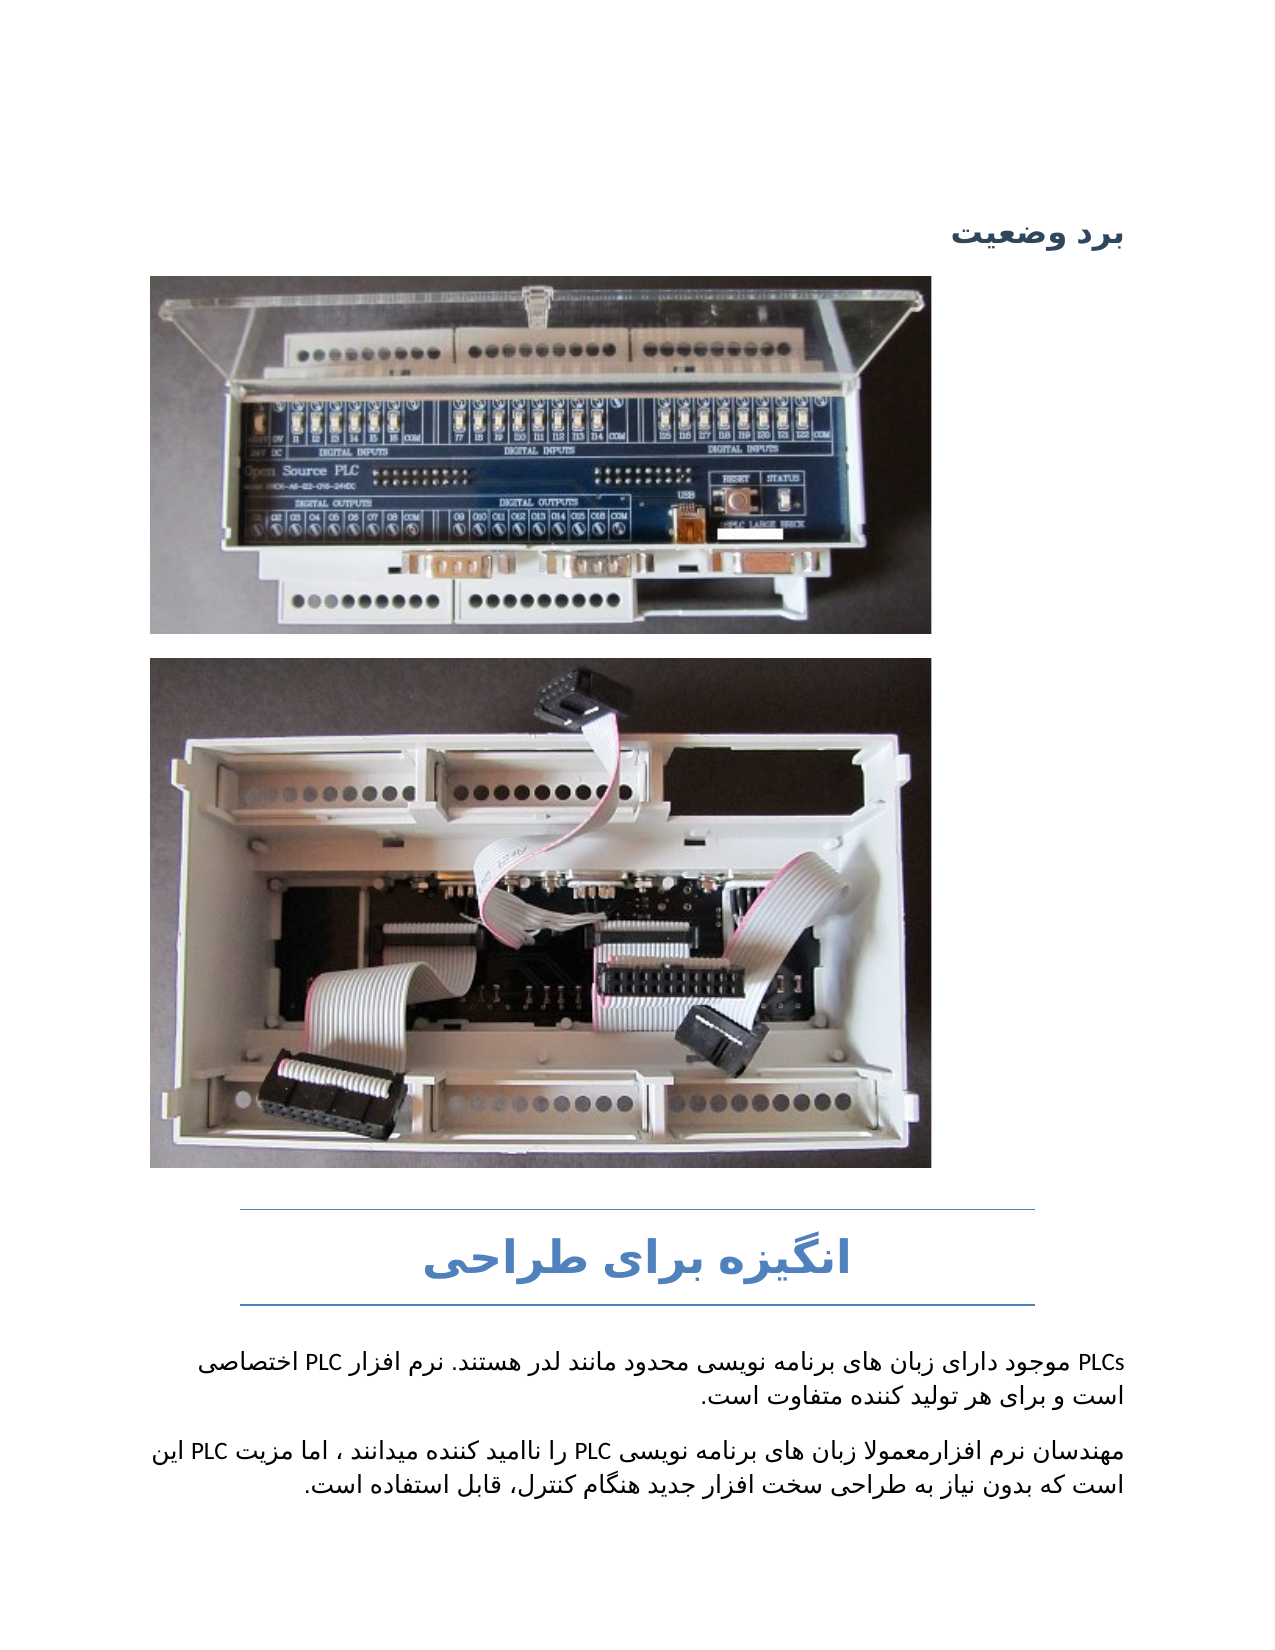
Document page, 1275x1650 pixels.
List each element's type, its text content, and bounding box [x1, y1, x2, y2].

text PLCs موجود دارای زبان های برنامه نویسی محدود مانند لدر هستند. نرم افزار PLC اختصاصی است و برای هر تولید کننده متفاوت است. [150, 1346, 1125, 1410]
picture [150, 658, 932, 1168]
text انگیزه برای طراحی [240, 1210, 1035, 1304]
text برد وضعیت [150, 213, 1125, 251]
picture [150, 276, 932, 634]
text مهندسان نرم افزارمعمولا زبان های برنامه نویسی PLC را ناامید کننده میدانند ، اما مزیت PLC این است که بدون نیاز به طراحی سخت افزار جدید هنگام کنترل، قابل استفاده است. [150, 1435, 1125, 1498]
